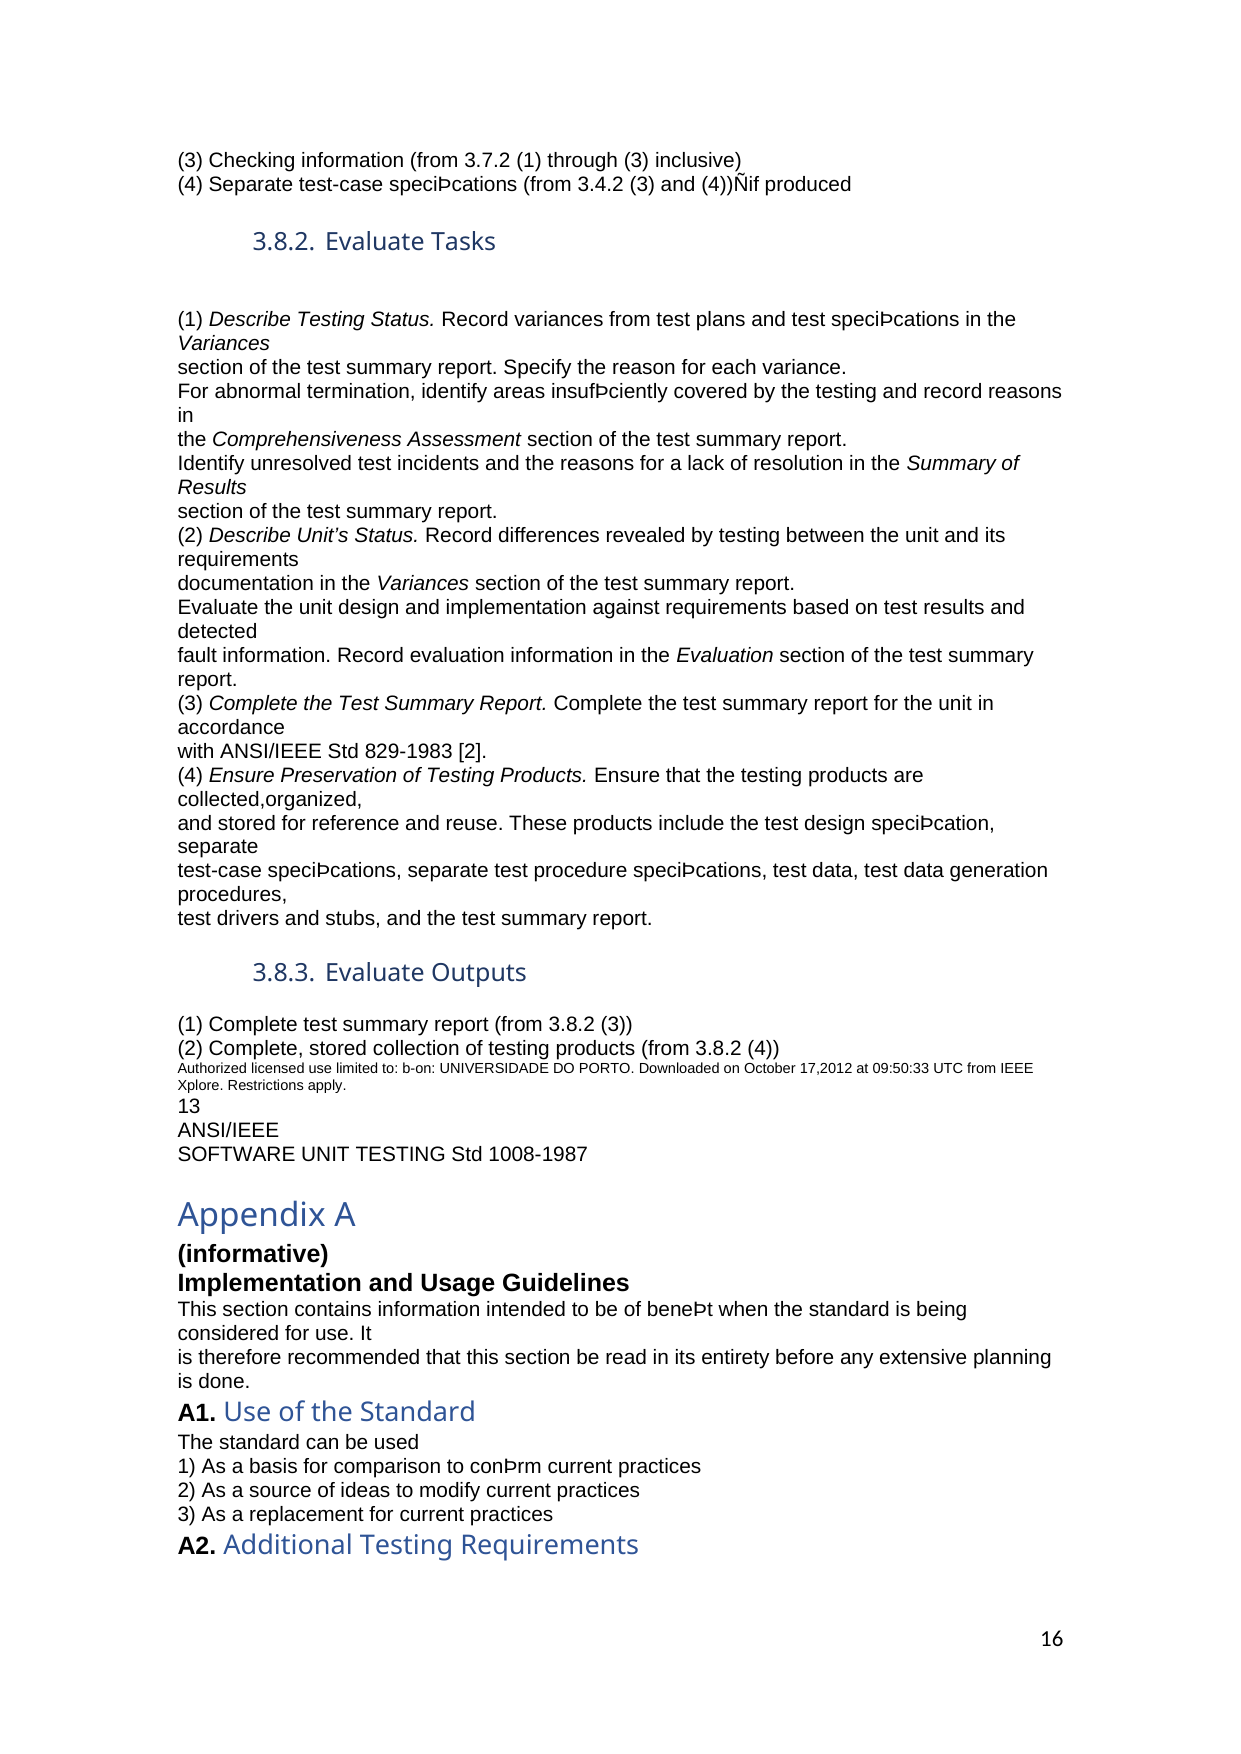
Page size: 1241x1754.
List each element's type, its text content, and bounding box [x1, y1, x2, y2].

text (1) Complete test summary report (from 3.8.2 (3)) [177, 1012, 1063, 1036]
text report. [177, 667, 1063, 691]
text Identify unresolved test incidents and the reasons for a lack of resolution in the Summary of Results [177, 451, 1063, 499]
text with ANSI/IEEE Std 829-1983 [2]. [177, 738, 1063, 762]
text test drivers and stubs, and the test summary report. [177, 906, 1063, 930]
text A2. Additional Testing Requirements [177, 1526, 1063, 1562]
text (4) Separate test-case speciÞcations (from 3.4.2 (3) and (4))Ñif produced [177, 172, 1063, 196]
text 13 [177, 1094, 1063, 1118]
text For abnormal termination, identify areas insufÞciently covered by the testing and record reasons in [177, 379, 1063, 427]
text (3) Checking information (from 3.7.2 (1) through (3) inclusive) [177, 148, 1063, 172]
text is therefore recommended that this section be read in its entirety before any extensive planning is done. [177, 1345, 1063, 1393]
text test-case speciÞcations, separate test procedure speciÞcations, test data, test data generation procedures, [177, 858, 1063, 906]
text 1) As a basis for comparison to conÞrm current practices [177, 1454, 1063, 1478]
text (informative) [177, 1239, 1063, 1268]
text section of the test summary report. [177, 499, 1063, 523]
text SOFTWARE UNIT TESTING Std 1008-1987 [177, 1142, 1063, 1166]
text Authorized licensed use limited to: b-on: UNIVERSIDADE DO PORTO. Downloaded on October 17,2012 at 09:50:33 UTC from IEEE Xplore. Restrictions apply. [177, 1060, 1063, 1094]
text the Comprehensiveness Assessment section of the test summary report. [177, 427, 1063, 451]
text fault information. Record evaluation information in the Evaluation section of the test summary [177, 643, 1063, 667]
text (2) Complete, stored collection of testing products (from 3.8.2 (4)) [177, 1036, 1063, 1060]
text (4) Ensure Preservation of Testing Products. Ensure that the testing products are collected,organized, [177, 762, 1063, 810]
text A1. Use of the Standard [177, 1393, 1063, 1430]
text (3) Complete the Test Summary Report. Complete the test summary report for the unit in accordance [177, 691, 1063, 738]
text and stored for reference and reuse. These products include the test design speciÞcation, separate [177, 810, 1063, 858]
text This section contains information intended to be of beneÞt when the standard is being considered for use. It [177, 1297, 1063, 1345]
text Implementation and Usage Guidelines [177, 1268, 1063, 1297]
text documentation in the Variances section of the test summary report. [177, 571, 1063, 595]
list Evaluate Outputs [252, 954, 1063, 988]
subtitle Appendix A [177, 1191, 1063, 1236]
text 2) As a source of ideas to modify current practices [177, 1478, 1063, 1502]
text ANSI/IEEE [177, 1118, 1063, 1142]
text The standard can be used [177, 1430, 1063, 1454]
text Evaluate the unit design and implementation against requirements based on test results and detected [177, 595, 1063, 643]
text (2) Describe Unit’s Status. Record differences revealed by testing between the unit and its requirements [177, 523, 1063, 571]
subtitle Evaluate Tasks [252, 224, 1063, 258]
text (1) Describe Testing Status. Record variances from test plans and test speciÞcations in the Variances [177, 307, 1063, 355]
text 3) As a replacement for current practices [177, 1502, 1063, 1526]
text section of the test summary report. Specify the reason for each variance. [177, 355, 1063, 379]
